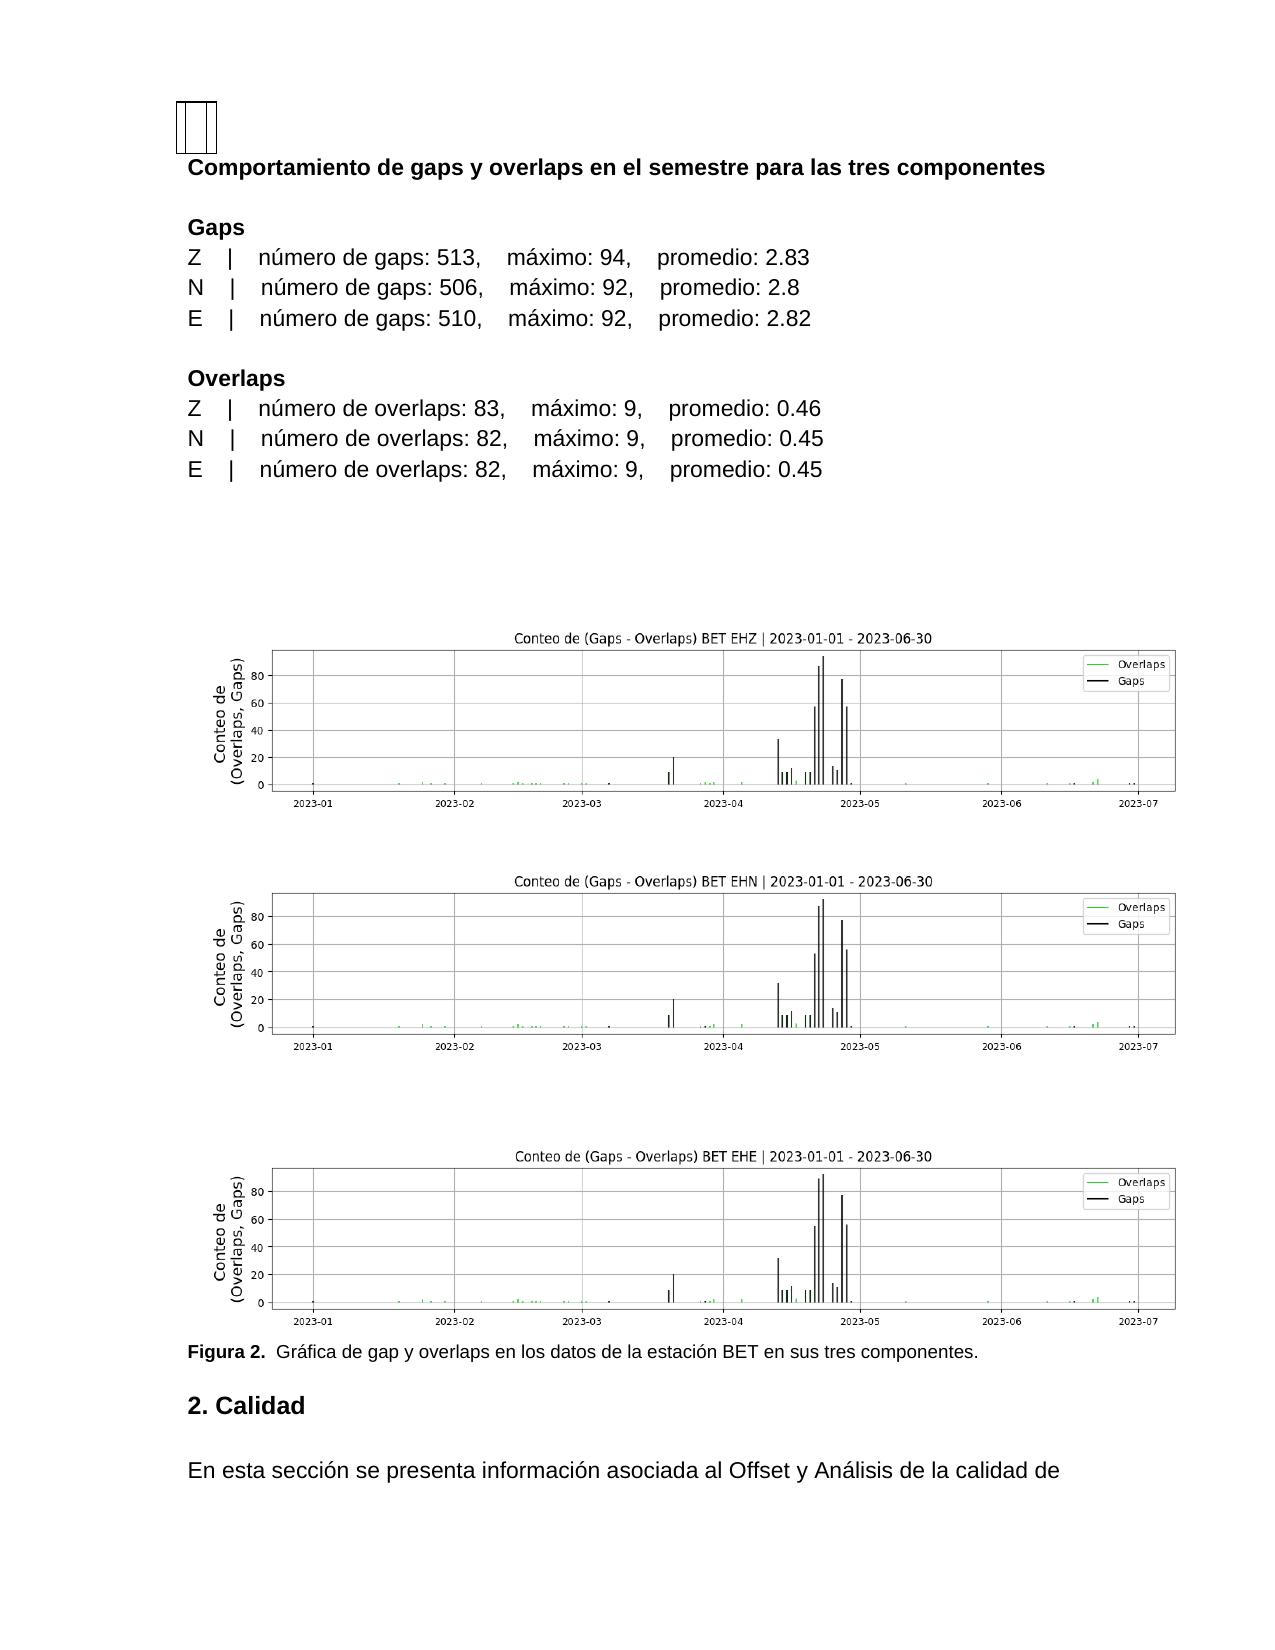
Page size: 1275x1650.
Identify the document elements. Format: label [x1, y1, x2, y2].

picture [206, 819, 1182, 1059]
picture [206, 576, 1182, 816]
text [187, 153, 1087, 1483]
picture [206, 1094, 1182, 1334]
